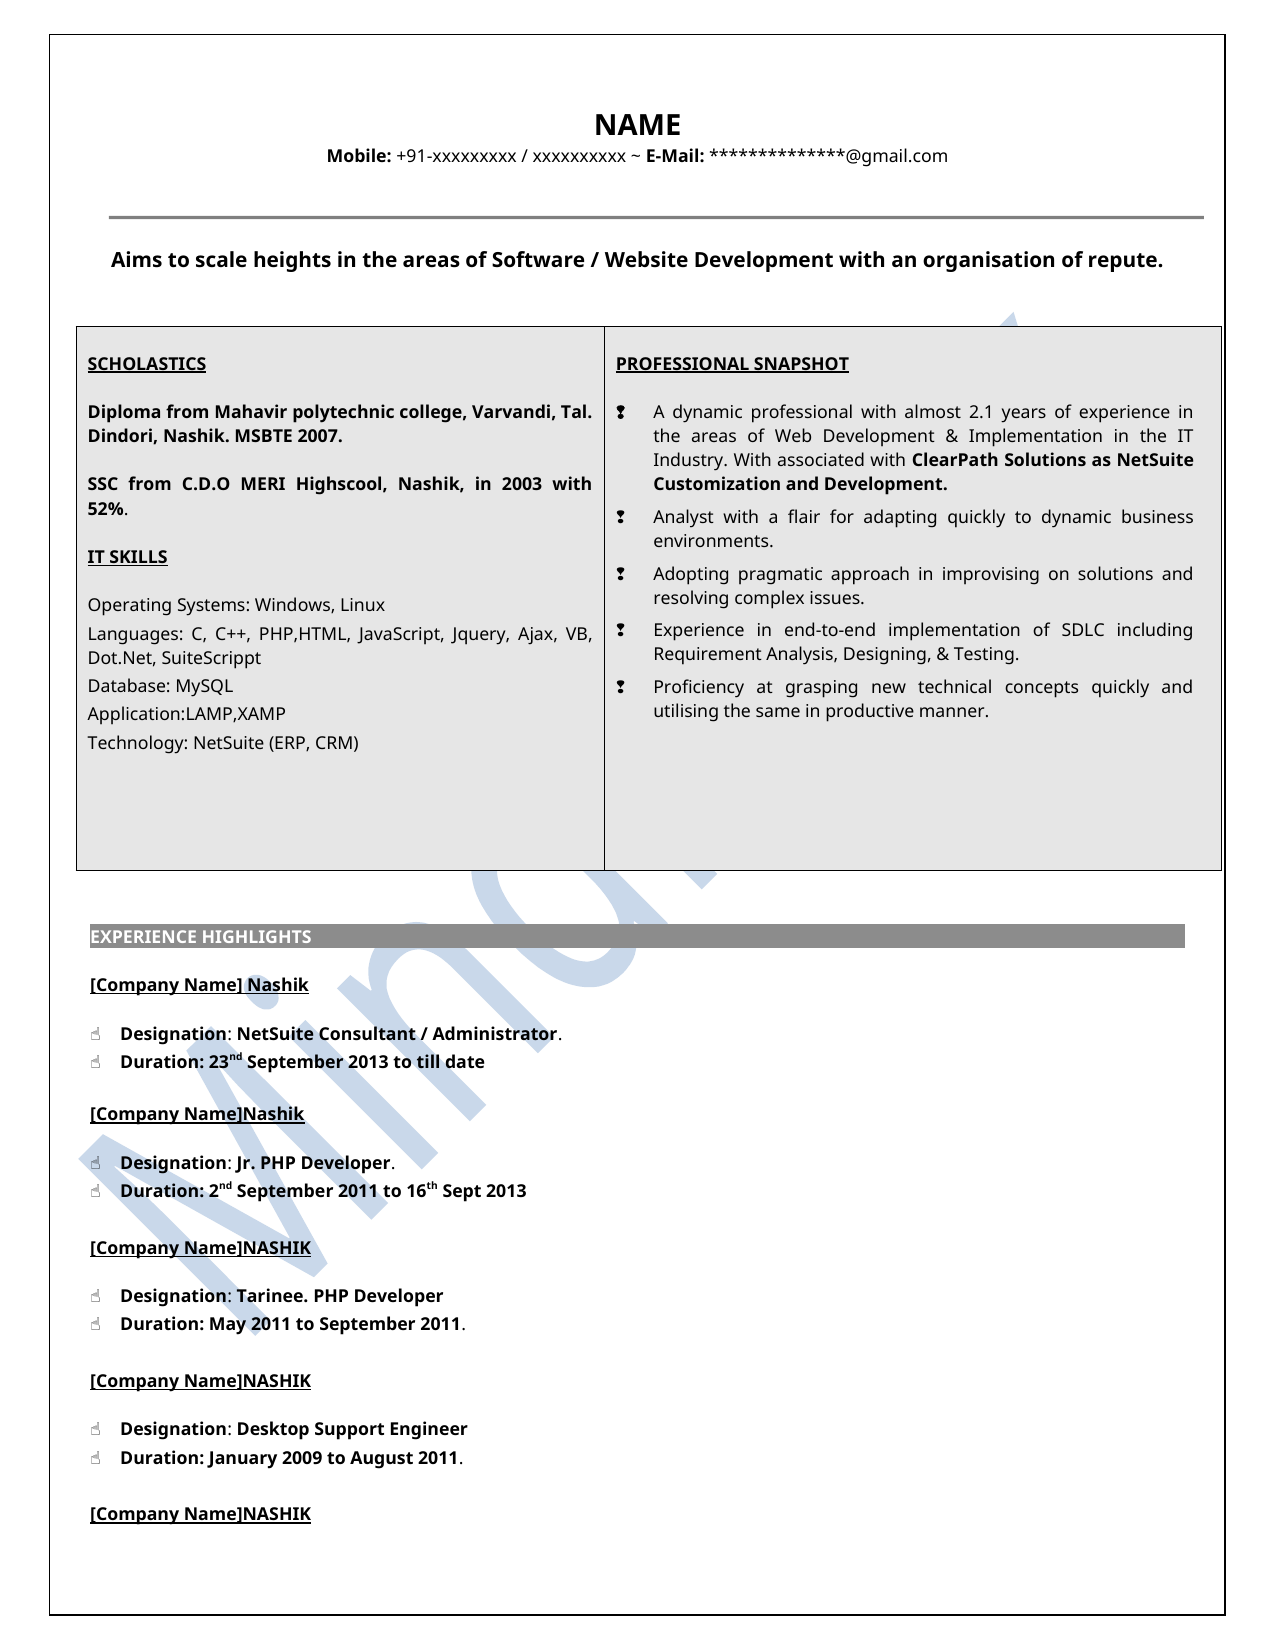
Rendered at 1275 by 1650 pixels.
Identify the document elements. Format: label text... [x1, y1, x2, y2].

text [Company Name]NASHIK [90, 1235, 1185, 1259]
text Mobile: +91-xxxxxxxxx / xxxxxxxxxx ~ E-Mail: **************@gmail.com [90, 143, 1185, 168]
list Duration: May 2011 to September 2011. [90, 1312, 1185, 1336]
list Duration: 2nd September 2011 to 16th Sept 2013 [90, 1178, 1185, 1203]
text EXPERIENCE HIGHLIGHTS [90, 924, 1185, 948]
text [Company Name]NASHIK [90, 1368, 1185, 1393]
text [Company Name]Nashik [90, 1102, 1185, 1126]
text [Company Name] Nashik [90, 973, 1185, 997]
text Aims to scale heights in the areas of Software / Website Development with an organisation of repute. [90, 245, 1185, 273]
list Designation: Tarinee. PHP Developer [90, 1283, 1185, 1308]
list Duration: 23nd September 2013 to till date [90, 1049, 1185, 1073]
list Designation: NetSuite Consultant / Administrator. [90, 1021, 1185, 1045]
text NAME [90, 104, 1185, 143]
table_header PROFESSIONAL SNAPSHOT A dynamic professional with almost 2.1 years of experience in the areas of Web Development & Implementation in the IT Industry. With associated with ClearPath Solutions as NetSuite Customization and Development. Analyst with a flair for adapting quickly to dynamic business environments. Adopting pragmatic approach in improvising on solutions and resolving complex issues. Experience in end-to-end implementation of SDLC including Requirement Analysis, Designing, & Testing. Proficiency at grasping new technical concepts quickly and utilising the same in productive manner. [605, 327, 1221, 870]
list Designation: Jr. PHP Developer. [90, 1150, 1185, 1174]
list Designation: Desktop Support Engineer [90, 1417, 1185, 1441]
table_header SCHOLASTICS Diploma from Mahavir polytechnic college, Varvandi, Tal. Dindori, Nashik. MSBTE 2007. SSC from C.D.O MERI Highscool, Nashik, in 2003 with 52%. IT SKILLS Operating Systems: Windows, Linux Languages: C, C++, PHP,HTML, JavaScript, Jquery, , VB, Dot.Net, SuiteScrippt Database: MySQL Application:LAMP,XAMP Technology: NetSuite (ERP, CRM) [77, 327, 604, 870]
text [Company Name]NASHIK [90, 1502, 1185, 1526]
list Duration: January 2009 to August 2011. [90, 1445, 1185, 1469]
